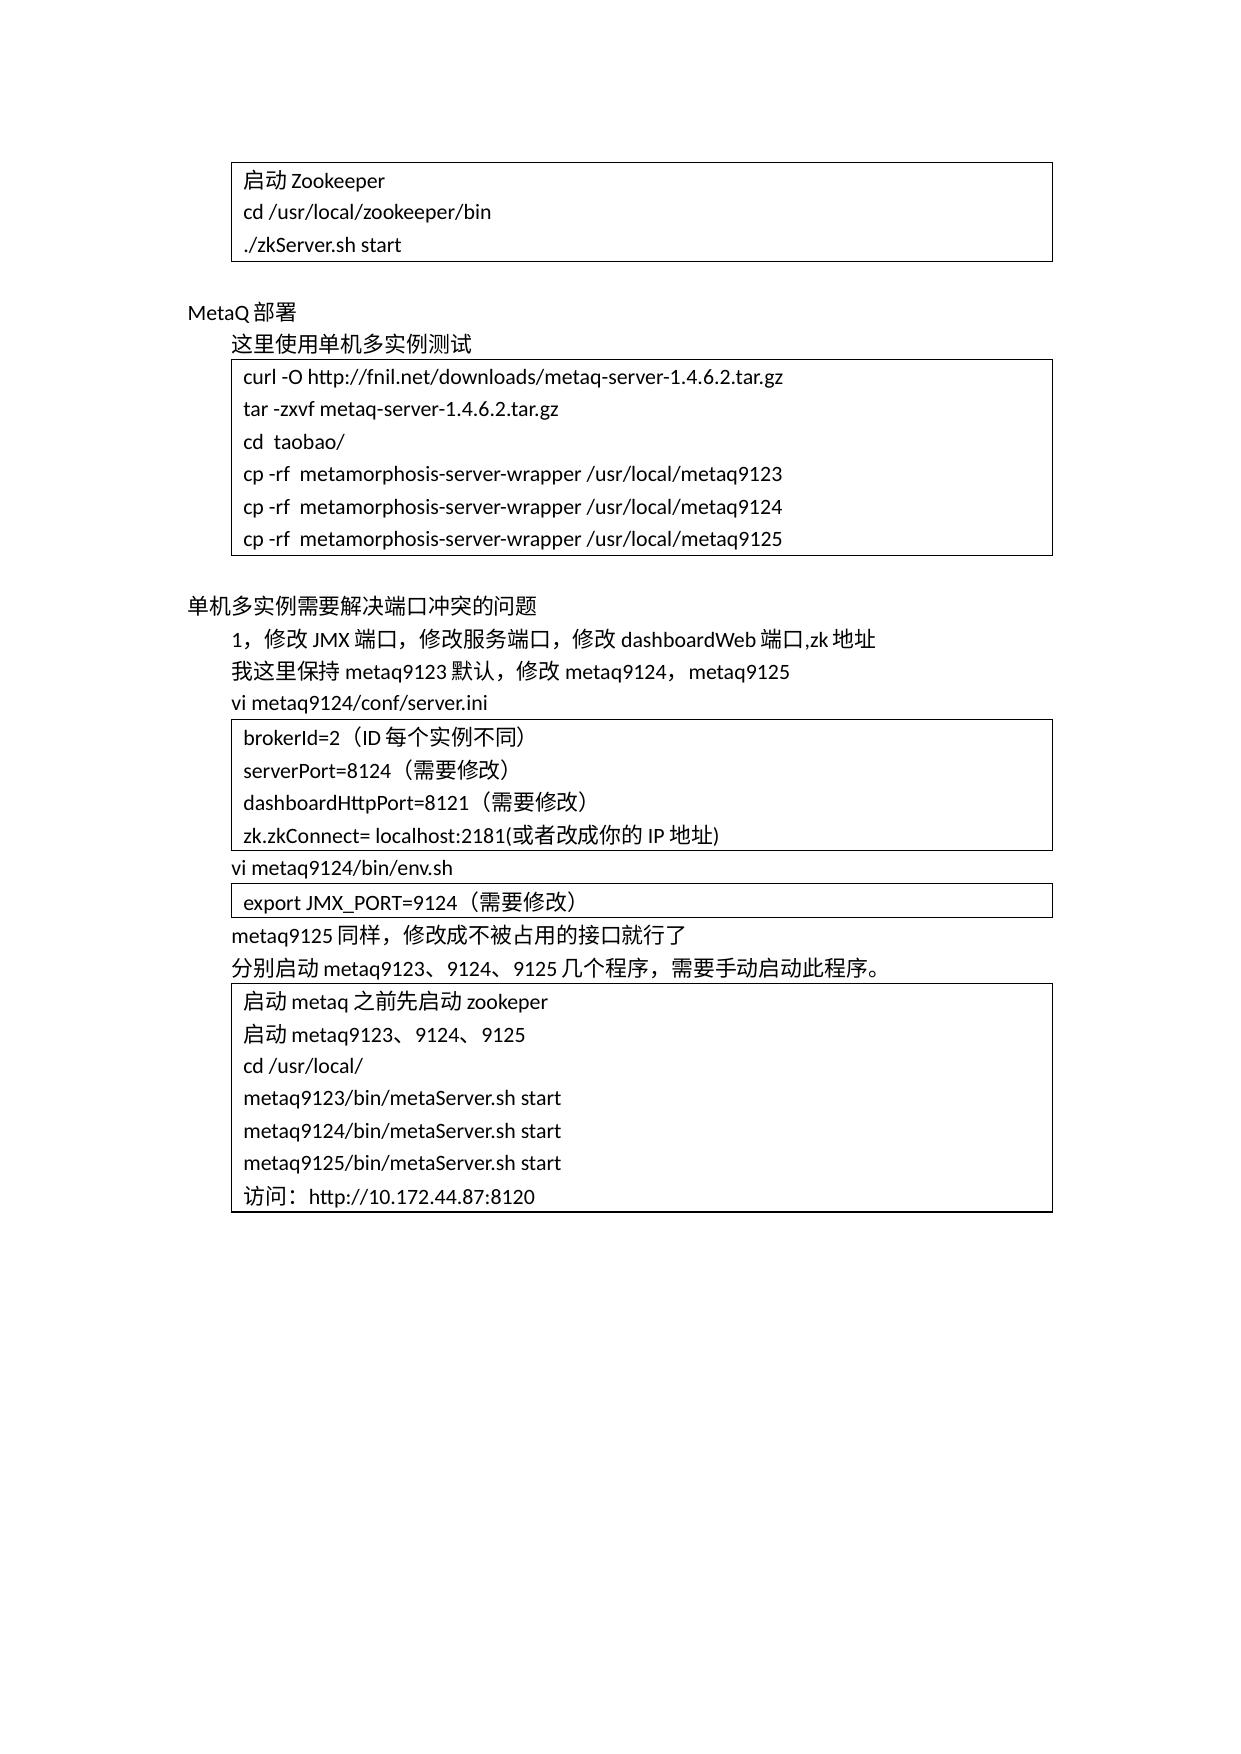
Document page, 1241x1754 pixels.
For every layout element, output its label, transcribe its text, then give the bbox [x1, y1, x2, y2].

text 1，修改JMX端口，修改服务端口，修改dashboardWeb端口,zk地址 [187, 621, 1053, 654]
text 这里使用单机多实例测试 [187, 327, 1053, 359]
text MetaQ部署 [187, 294, 1053, 327]
table_header curl -O http://fnil.net/downloads/metaq-server-1.4.6.2.tar.gz tar -zxvf metaq-server-1.4.6.2.tar.gz cd taobao/ cp -rf metamorphosis-server-wrapper /usr/local/metaq9123 cp -rf metamorphosis-server-wrapper /usr/local/metaq9124 cp -rf metamorphosis-server-wrapper /usr/local/metaq9125 [232, 360, 1052, 555]
text 分别启动metaq9123、9124、9125几个程序，需要手动启动此程序。 [187, 950, 1053, 983]
text 我这里保持metaq9123默认，修改metaq9124，metaq9125 [187, 654, 1053, 686]
table_header export JMX_PORT=9124（需要修改） [232, 884, 1052, 917]
table_header brokerId=2（ID每个实例不同） serverPort=8124（需要修改） dashboardHttpPort=8121（需要修改） zk.zkConnect= localhost:2181(或者改成你的IP地址) [232, 720, 1052, 850]
text metaq9125同样，修改成不被占用的接口就行了 [187, 918, 1053, 950]
text vi metaq9124/conf/server.ini [187, 686, 1053, 719]
text vi metaq9124/bin/env.sh [187, 851, 1053, 883]
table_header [232, 163, 1052, 261]
text 单机多实例需要解决端口冲突的问题 [187, 589, 1053, 621]
table_header 启动metaq之前先启动zookeper 启动metaq9123、9124、9125 cd /usr/local/ metaq9123/bin/metaServer.sh start metaq9124/bin/metaServer.sh start metaq9125/bin/metaServer.sh start 访问：http://10.172.44.87:8120 配置成功 [232, 984, 1052, 1211]
